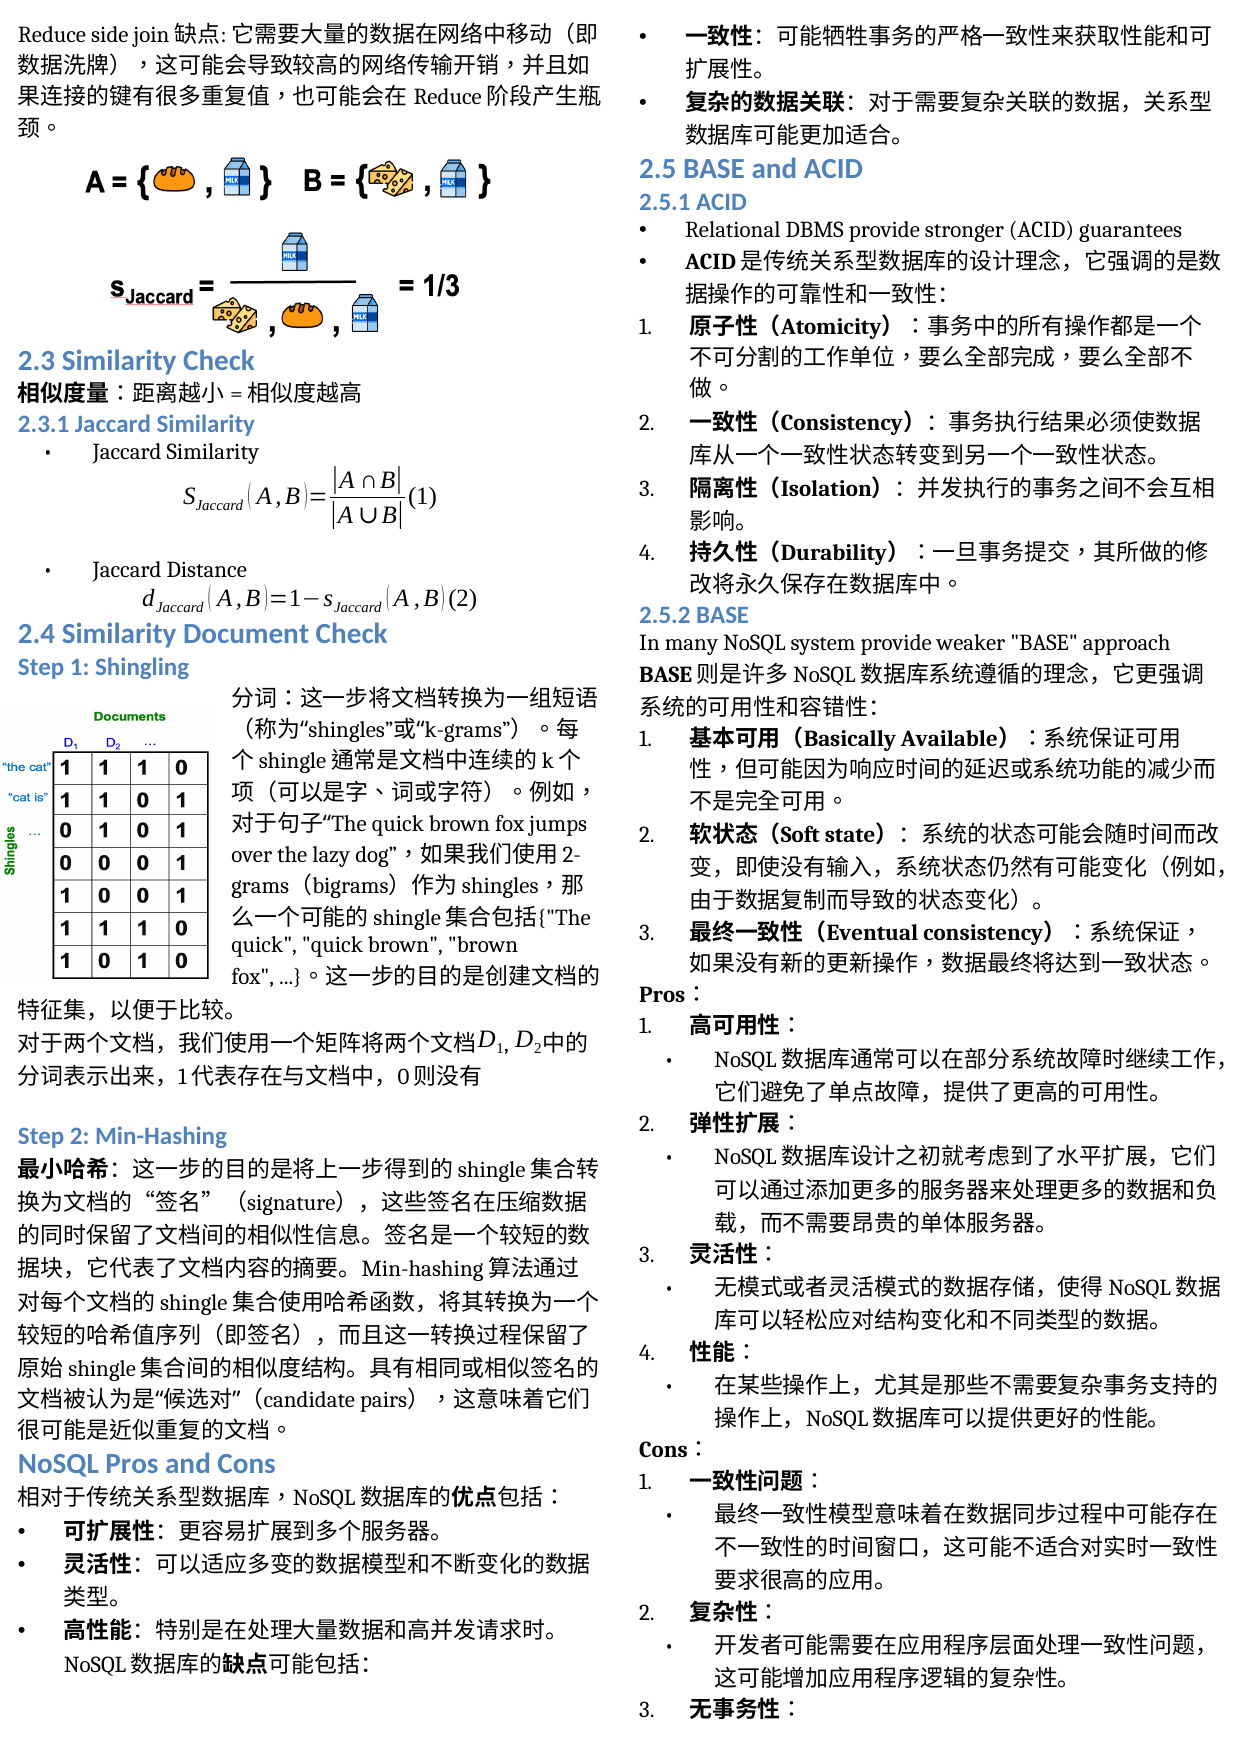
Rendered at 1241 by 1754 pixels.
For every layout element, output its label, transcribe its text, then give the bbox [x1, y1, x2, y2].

list 性能： [639, 1336, 1222, 1367]
text 最小哈希：这一步的目的是将上一步得到的shingle集合转换为文档的“签名”（signature），这些签名在压缩数据的同时保留了文档间的相似性信息。签名是一个较短的数据块，它代表了文档内容的摘要。Min-hashing算法通过对每个文档的shingle集合使用哈希函数，将其转换为一个较短的哈希值序列（即签名），而且这一转换过程保留了原始shingle集合间的相似度结构。具有相同或相似签名的文档被认为是“候选对”（candidate pairs），这意味着它们很可能是近似重复的文档。 [18, 1150, 601, 1446]
text 相对于传统关系型数据库，NoSQL数据库的优点包括： [18, 1481, 601, 1512]
list 无模式或者灵活模式的数据存储，使得NoSQL数据库可以轻松应对结构变化和不同类型的数据。 [664, 1269, 1222, 1336]
subtitle 2.5 BASE and ACID [639, 151, 1222, 186]
list ACID是传统关系型数据库的设计理念，它强调的是数据操作的可靠性和一致性： [639, 243, 1222, 309]
list 原子性（Atomicity）：事务中的所有操作都是一个不可分割的工作单位，要么全部完成，要么全部不做。 [639, 309, 1222, 403]
list 最终一致性（Eventual consistency）：系统保证，如果没有新的更新操作，数据最终将达到一致状态。 [639, 916, 1222, 978]
list 高性能：特别是在处理大量数据和高并发请求时。 NoSQL数据库的缺点可能包括： [18, 1612, 601, 1679]
list 基本可用（Basically Available）：系统保证可用性，但可能因为响应时间的延迟或系统功能的减少而不是完全可用。 [639, 722, 1222, 816]
list 一致性（Consistency）：事务执行结果必须使数据库从一个一致性状态转变到另一个一致性状态。 [639, 403, 1222, 470]
list 灵活性：可以适应多变的数据模型和不断变化的数据类型。 [18, 1546, 601, 1612]
list 一致性问题： [639, 1464, 1222, 1496]
picture [82, 153, 492, 342]
list 弹性扩展： [639, 1107, 1222, 1138]
list Jaccard Similarity [43, 439, 601, 465]
text Pros： [639, 978, 1222, 1009]
text BASE则是许多NoSQL数据库系统遵循的理念，它更强调系统的可用性和容错性： [639, 656, 1222, 722]
text 分词：这一步将文档转换为一组短语（称为“shingles”或“k-grams”）。每个shingle通常是文档中连续的k个项（可以是字、词或字符）。例如，对于句子“The quick brown fox jumps over the lazy dog”，如果我们使用2-grams（bigrams）作为shingles，那么一个可能的shingle集合包括{"The quick", "quick brown", "brown fox", ...}。这一步的目的是创建文档的特征集，以便于比较。 对于两个文档，我们使用一个矩阵将两个文档, 中的分词表示出来，1代表存在与文档中，0则没有 [18, 682, 601, 1120]
text 相似度量：距离越小 = 相似度越高 [18, 377, 601, 408]
subtitle NoSQL Pros and Cons [18, 1446, 601, 1481]
list Jaccard Distance [43, 556, 601, 583]
text In many NoSQL system provide weaker "BASE" approach [639, 629, 1222, 656]
list Relational DBMS provide stronger (ACID) guarantees [639, 217, 1222, 243]
list 一致性：可能牺牲事务的严格一致性来获取性能和可扩展性。 [639, 18, 1222, 84]
subtitle 2.5.1 ACID [639, 186, 1222, 217]
list 灵活性： [639, 1238, 1222, 1269]
subtitle 2.3.1 Jaccard Similarity [18, 408, 601, 439]
list 开发者可能需要在应用程序层面处理一致性问题，这可能增加应用程序逻辑的复杂性。 [664, 1627, 1222, 1693]
list 隔离性（Isolation）：并发执行的事务之间不会互相影响。 [639, 470, 1222, 536]
subtitle 2.5.2 BASE [639, 599, 1222, 629]
list 复杂的数据关联：对于需要复杂关联的数据，关系型数据库可能更加适合。 [639, 84, 1222, 151]
picture [0, 707, 213, 983]
list NoSQL数据库设计之初就考虑到了水平扩展，它们可以通过添加更多的服务器来处理更多的数据和负载，而不需要昂贵的单体服务器。 [664, 1138, 1222, 1238]
text Reduce side join 缺点: 它需要大量的数据在网络中移动（即数据洗牌），这可能会导致较高的网络传输开销，并且如果连接的键有很多重复值，也可能会在 Reduce 阶段产生瓶颈。 [18, 18, 601, 143]
list 可扩展性：更容易扩展到多个服务器。 [18, 1512, 601, 1546]
list 持久性（Durability）：一旦事务提交，其所做的修改将永久保存在数据库中。 [639, 536, 1222, 599]
subtitle Step 2: Min-Hashing [18, 1120, 601, 1150]
list 高可用性： [639, 1009, 1222, 1041]
text Cons： [639, 1433, 1222, 1464]
subtitle Step 1: Shingling [18, 651, 601, 682]
list 最终一致性模型意味着在数据同步过程中可能存在不一致性的时间窗口，这可能不适合对实时一致性要求很高的应用。 [664, 1496, 1222, 1596]
list NoSQL数据库通常可以在部分系统故障时继续工作，它们避免了单点故障，提供了更高的可用性。 [664, 1041, 1222, 1107]
list 无事务性： [639, 1693, 1222, 1724]
list 软状态（Soft state）：系统的状态可能会随时间而改变，即使没有输入，系统状态仍然有可能变化（例如，由于数据复制而导致的状态变化）。 [639, 816, 1222, 916]
subtitle 2.4 Similarity Document Check [18, 616, 601, 651]
list 复杂性： [639, 1596, 1222, 1627]
list 在某些操作上，尤其是那些不需要复杂事务支持的操作上，NoSQL数据库可以提供更好的性能。 [664, 1367, 1222, 1433]
